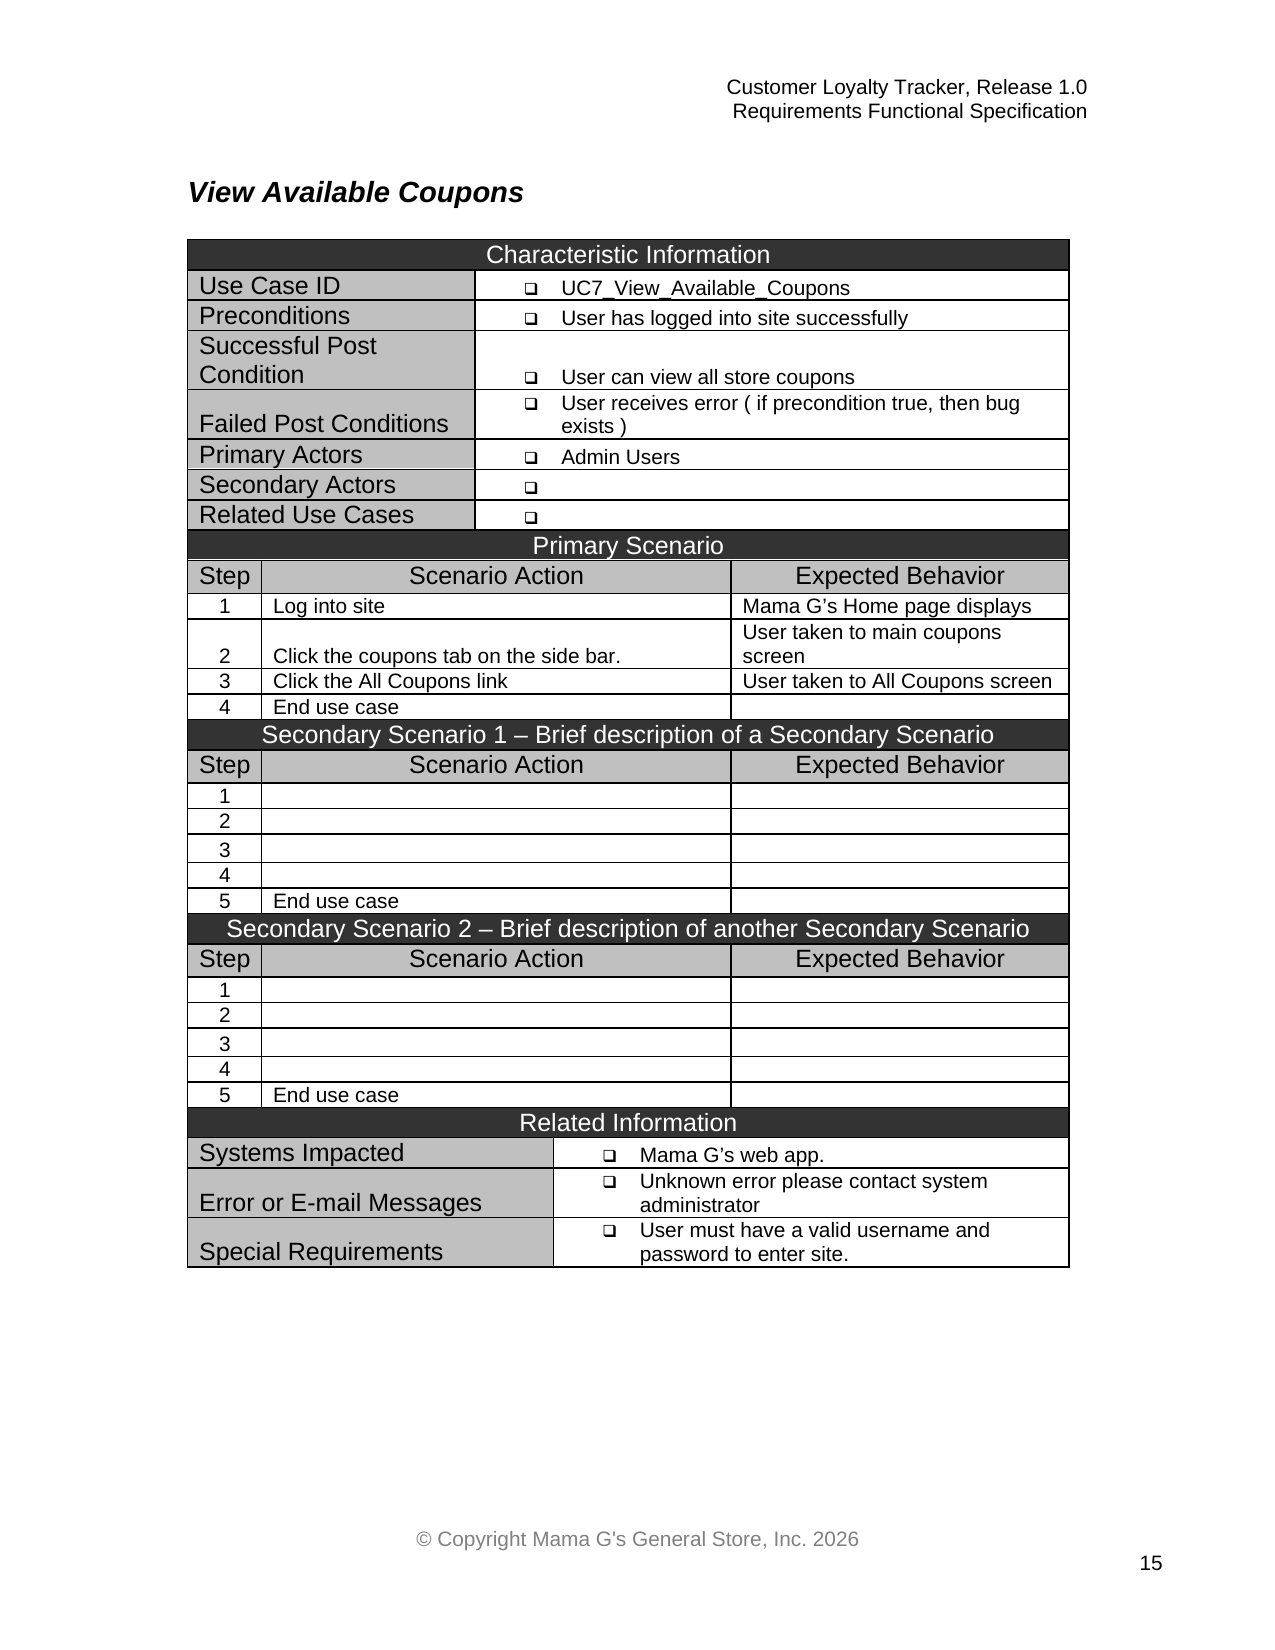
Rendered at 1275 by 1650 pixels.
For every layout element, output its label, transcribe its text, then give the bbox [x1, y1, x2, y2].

table_cell User must have a valid username and password to enter site. [554, 1218, 1068, 1266]
table_cell [262, 784, 730, 808]
table_cell 3 [188, 669, 261, 693]
table_cell End use case [262, 889, 730, 913]
table_cell Related Use Cases [188, 501, 474, 529]
table_cell 3 [188, 1029, 261, 1056]
table_cell Mama G’s Home page displays [732, 594, 1068, 618]
table_cell User taken to All Coupons screen [732, 669, 1068, 693]
table_cell 4 [188, 863, 261, 887]
table_cell [262, 863, 730, 887]
table_cell Expected Behavior [732, 561, 1068, 593]
table_cell Log into site [262, 594, 730, 618]
table_cell [732, 889, 1068, 913]
table_cell Step [188, 751, 261, 782]
table_cell [732, 1057, 1068, 1081]
table_cell 2 [188, 809, 261, 833]
table_cell Scenario Action [262, 945, 730, 976]
table_cell Secondary Scenario 2 – Brief description of another Secondary Scenario [188, 914, 1068, 943]
table_cell [732, 1083, 1068, 1107]
table_cell 1 [188, 594, 261, 618]
table_cell End use case [262, 1083, 730, 1107]
table_cell [732, 863, 1068, 887]
table_cell 2 [188, 1003, 261, 1027]
table_cell Preconditions [188, 301, 474, 330]
table_cell [262, 1057, 730, 1081]
table_cell [732, 978, 1068, 1002]
table_cell [262, 809, 730, 833]
table_cell Click the All Coupons link [262, 669, 730, 693]
table_cell 4 [188, 1057, 261, 1081]
table_cell 2 [188, 620, 261, 668]
table_cell Primary Actors [188, 440, 474, 468]
table_cell Scenario Action [262, 561, 730, 593]
table_cell 1 [188, 978, 261, 1002]
table_cell Admin Users [476, 440, 1068, 468]
table_cell 1 [188, 784, 261, 808]
table_cell 4 [188, 695, 261, 719]
table_cell Mama G’s web app. [554, 1138, 1068, 1167]
table_cell User can view all store coupons [476, 331, 1068, 389]
table_cell Expected Behavior [732, 751, 1068, 782]
table_cell Secondary Scenario 1 – Brief description of a Secondary Scenario [188, 720, 1068, 749]
table_cell Step [188, 945, 261, 976]
table_cell Primary Scenario [188, 531, 1068, 559]
table_cell [732, 835, 1068, 862]
subtitle View Available Coupons [187, 175, 1087, 208]
table_cell Secondary Actors [188, 470, 474, 499]
table_cell Scenario Action [262, 751, 730, 782]
table_cell [262, 1003, 730, 1027]
table_cell User has logged into site successfully [476, 301, 1068, 330]
table_cell [732, 784, 1068, 808]
table_cell Click the coupons tab on the side bar. [262, 620, 730, 668]
table_cell Use Case ID [188, 271, 474, 299]
table_cell [476, 501, 1068, 529]
table_cell [262, 978, 730, 1002]
table_cell End use case [262, 695, 730, 719]
table_cell Expected Behavior [732, 945, 1068, 976]
table_cell [262, 835, 730, 862]
table_cell 5 [188, 889, 261, 913]
table_cell Unknown error please contact system administrator [554, 1169, 1068, 1217]
table_cell [262, 1029, 730, 1056]
table_cell User taken to main coupons screen [732, 620, 1068, 668]
table_cell [732, 1029, 1068, 1056]
table_cell User receives error ( if precondition true, then bug exists ) [476, 390, 1068, 438]
table_cell [476, 470, 1068, 499]
table_cell Failed Post Conditions [188, 390, 474, 438]
table_cell Error or E-mail Messages [188, 1169, 553, 1217]
table_cell [732, 809, 1068, 833]
table_cell 3 [188, 835, 261, 862]
table_cell [732, 695, 1068, 719]
table_cell UC7_View_Available_Coupons [476, 271, 1068, 299]
table_header Characteristic Information [188, 240, 1068, 269]
table_cell [732, 1003, 1068, 1027]
table_cell Successful Post Condition [188, 331, 474, 389]
table_cell Related Information [188, 1108, 1068, 1137]
table_cell Special Requirements [188, 1218, 553, 1266]
table_cell Systems Impacted [188, 1138, 553, 1167]
table_cell Step [188, 561, 261, 593]
table_cell 5 [188, 1083, 261, 1107]
